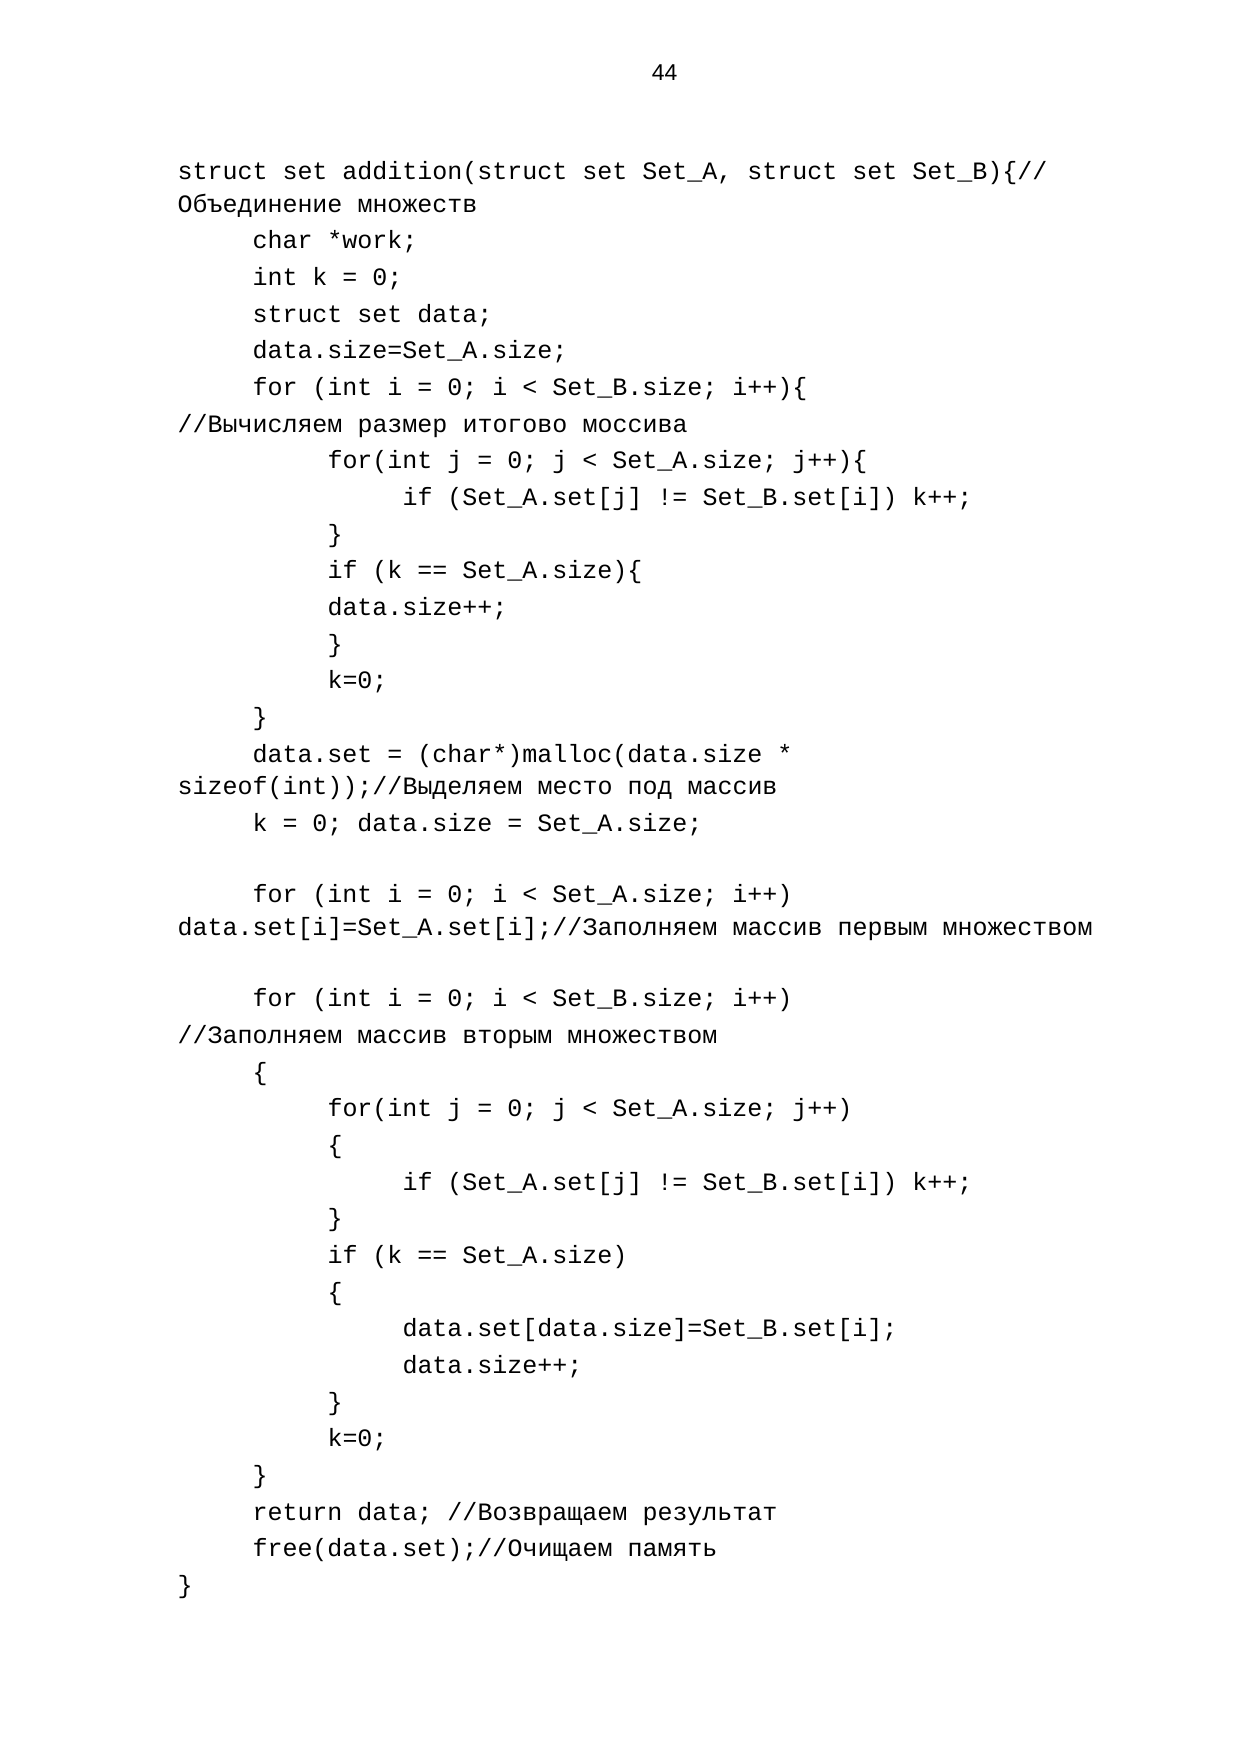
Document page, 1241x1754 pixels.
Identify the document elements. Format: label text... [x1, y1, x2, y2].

text } [177, 521, 1152, 550]
text for (int i = 0; i < Set_B.size; i++){ [177, 375, 1152, 403]
text } [177, 705, 1152, 733]
text char *work; [177, 228, 1152, 256]
text //Вычисляем размер итогово моссива [177, 411, 1152, 440]
text data.size=Set_A.size; [177, 338, 1152, 366]
text for (int i = 0; i < Set_A.size; i++) data.set[i]=Set_A.set[i];//Заполняем массив первым множеством [177, 882, 1152, 943]
text for(int j = 0; j < Set_A.size; j++){ [177, 448, 1152, 476]
text { [177, 1279, 1152, 1307]
text data.set = (char*)malloc(data.size * sizeof(int));//Выделяем место под массив [177, 741, 1152, 802]
text k = 0; data.size = Set_A.size; [177, 811, 1152, 839]
text { [177, 1059, 1152, 1087]
text if (Set_A.set[j] != Set_B.set[i]) k++; [177, 1169, 1152, 1197]
text k=0; [177, 1426, 1152, 1454]
text data.size++; [177, 1352, 1152, 1381]
text if (Set_A.set[j] != Set_B.set[i]) k++; [177, 485, 1152, 513]
text k=0; [177, 668, 1152, 696]
text //Заполняем массив вторым множеством [177, 1022, 1152, 1051]
text { [177, 1132, 1152, 1161]
text struct set addition(struct set Set_A, struct set Set_B){// Объединение множеств [177, 159, 1152, 220]
text if (k == Set_A.size){ [177, 558, 1152, 586]
text for (int i = 0; i < Set_B.size; i++) [177, 986, 1152, 1014]
text } [177, 1389, 1152, 1417]
text } [177, 1572, 1152, 1601]
text } [177, 1462, 1152, 1491]
text } [177, 1206, 1152, 1234]
text struct set data; [177, 301, 1152, 330]
text int k = 0; [177, 265, 1152, 293]
text } [177, 631, 1152, 660]
text for(int j = 0; j < Set_A.size; j++) [177, 1096, 1152, 1124]
text data.size++; [177, 595, 1152, 623]
text data.set[data.size]=Set_B.set[i]; [177, 1316, 1152, 1344]
text if (k == Set_A.size) [177, 1242, 1152, 1271]
text return data; //Возвращаем результат [177, 1499, 1152, 1527]
text free(data.set);//Очищаем память [177, 1536, 1152, 1564]
